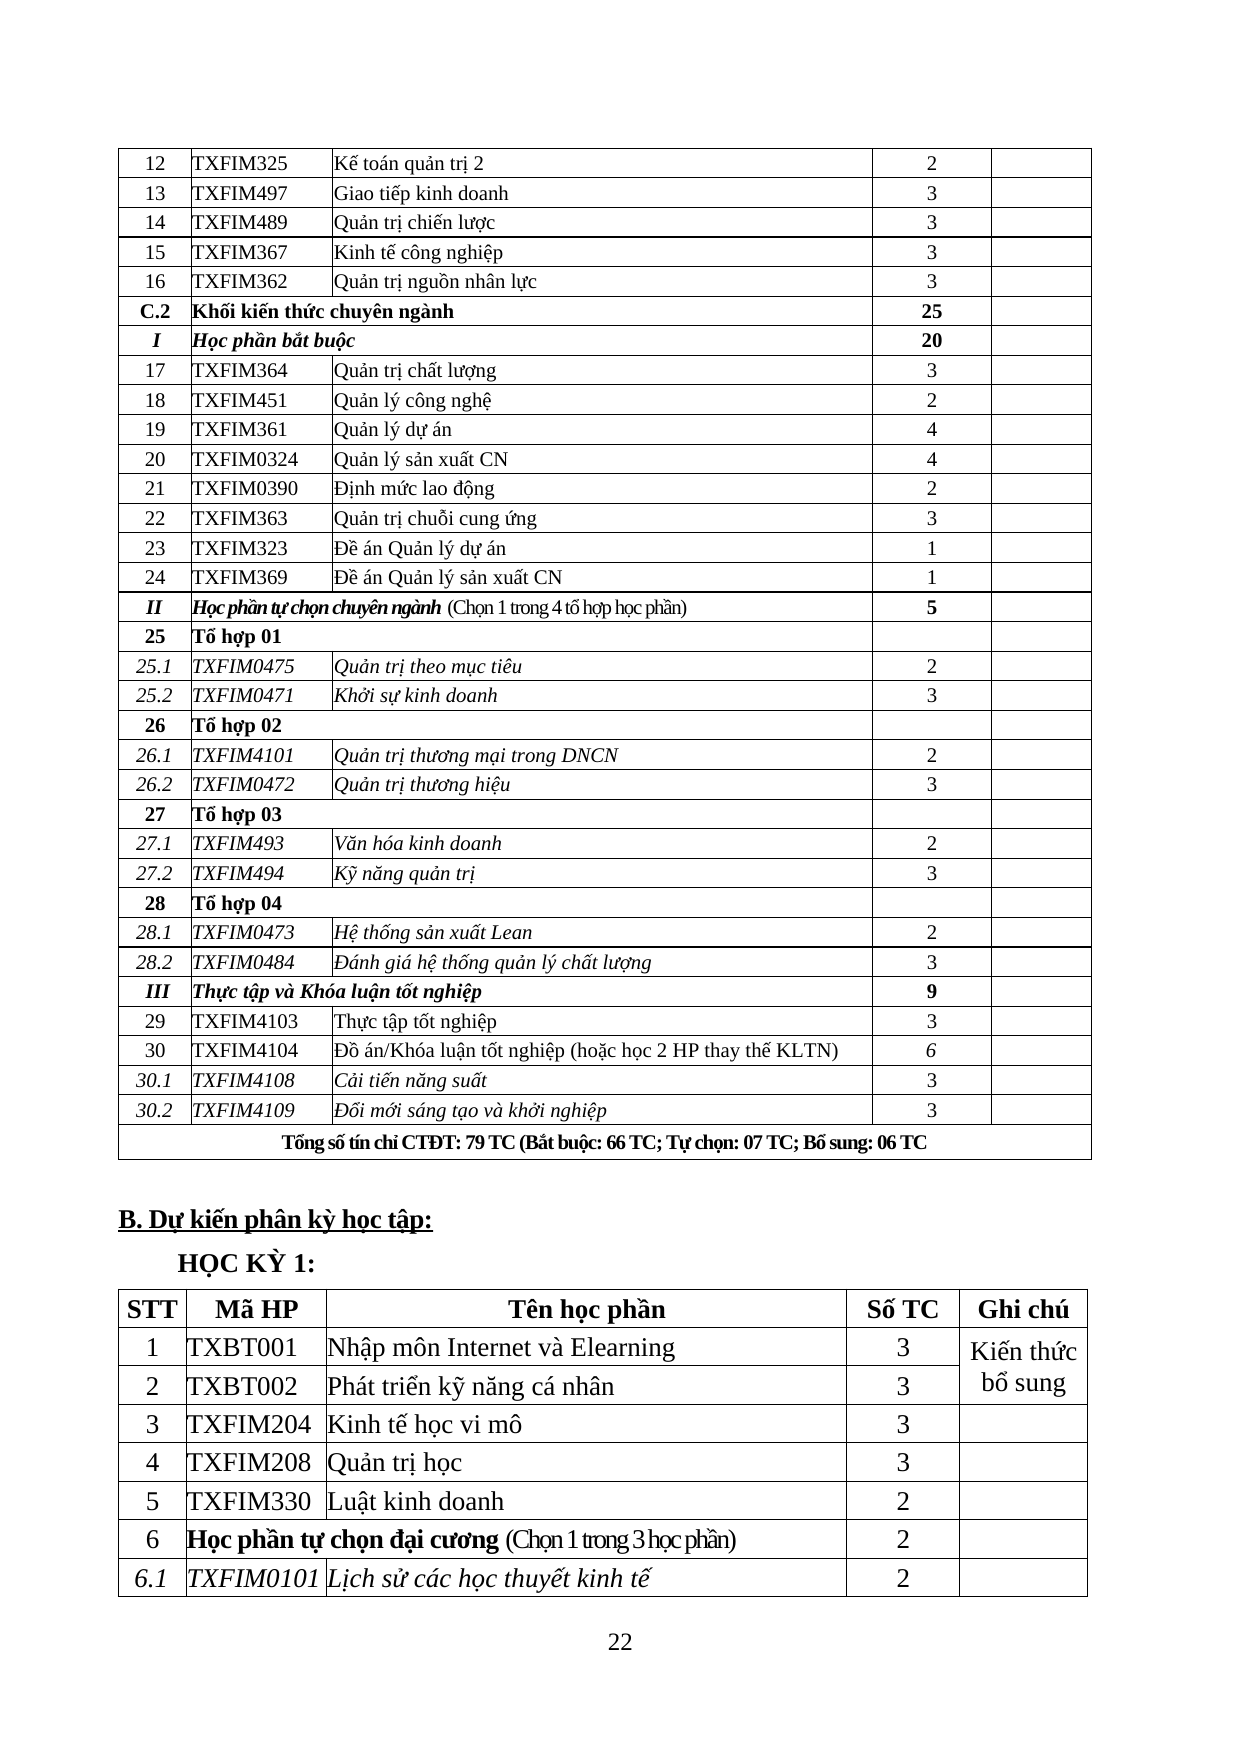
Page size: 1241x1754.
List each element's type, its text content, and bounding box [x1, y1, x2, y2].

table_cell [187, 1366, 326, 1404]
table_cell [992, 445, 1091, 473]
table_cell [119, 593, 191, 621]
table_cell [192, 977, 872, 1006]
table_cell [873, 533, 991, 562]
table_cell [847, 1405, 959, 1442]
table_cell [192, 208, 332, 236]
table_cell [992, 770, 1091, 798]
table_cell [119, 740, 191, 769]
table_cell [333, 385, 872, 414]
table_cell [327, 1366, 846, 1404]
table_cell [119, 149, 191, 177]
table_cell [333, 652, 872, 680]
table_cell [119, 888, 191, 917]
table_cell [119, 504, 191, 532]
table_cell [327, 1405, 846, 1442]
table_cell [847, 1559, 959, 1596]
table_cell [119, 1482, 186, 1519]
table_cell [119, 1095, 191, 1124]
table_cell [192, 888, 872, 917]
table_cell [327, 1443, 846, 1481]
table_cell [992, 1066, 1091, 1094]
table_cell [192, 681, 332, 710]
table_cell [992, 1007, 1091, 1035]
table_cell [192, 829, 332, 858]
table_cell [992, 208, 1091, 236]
text B. Dự kiến phân kỳ học tập: [118, 1203, 1120, 1234]
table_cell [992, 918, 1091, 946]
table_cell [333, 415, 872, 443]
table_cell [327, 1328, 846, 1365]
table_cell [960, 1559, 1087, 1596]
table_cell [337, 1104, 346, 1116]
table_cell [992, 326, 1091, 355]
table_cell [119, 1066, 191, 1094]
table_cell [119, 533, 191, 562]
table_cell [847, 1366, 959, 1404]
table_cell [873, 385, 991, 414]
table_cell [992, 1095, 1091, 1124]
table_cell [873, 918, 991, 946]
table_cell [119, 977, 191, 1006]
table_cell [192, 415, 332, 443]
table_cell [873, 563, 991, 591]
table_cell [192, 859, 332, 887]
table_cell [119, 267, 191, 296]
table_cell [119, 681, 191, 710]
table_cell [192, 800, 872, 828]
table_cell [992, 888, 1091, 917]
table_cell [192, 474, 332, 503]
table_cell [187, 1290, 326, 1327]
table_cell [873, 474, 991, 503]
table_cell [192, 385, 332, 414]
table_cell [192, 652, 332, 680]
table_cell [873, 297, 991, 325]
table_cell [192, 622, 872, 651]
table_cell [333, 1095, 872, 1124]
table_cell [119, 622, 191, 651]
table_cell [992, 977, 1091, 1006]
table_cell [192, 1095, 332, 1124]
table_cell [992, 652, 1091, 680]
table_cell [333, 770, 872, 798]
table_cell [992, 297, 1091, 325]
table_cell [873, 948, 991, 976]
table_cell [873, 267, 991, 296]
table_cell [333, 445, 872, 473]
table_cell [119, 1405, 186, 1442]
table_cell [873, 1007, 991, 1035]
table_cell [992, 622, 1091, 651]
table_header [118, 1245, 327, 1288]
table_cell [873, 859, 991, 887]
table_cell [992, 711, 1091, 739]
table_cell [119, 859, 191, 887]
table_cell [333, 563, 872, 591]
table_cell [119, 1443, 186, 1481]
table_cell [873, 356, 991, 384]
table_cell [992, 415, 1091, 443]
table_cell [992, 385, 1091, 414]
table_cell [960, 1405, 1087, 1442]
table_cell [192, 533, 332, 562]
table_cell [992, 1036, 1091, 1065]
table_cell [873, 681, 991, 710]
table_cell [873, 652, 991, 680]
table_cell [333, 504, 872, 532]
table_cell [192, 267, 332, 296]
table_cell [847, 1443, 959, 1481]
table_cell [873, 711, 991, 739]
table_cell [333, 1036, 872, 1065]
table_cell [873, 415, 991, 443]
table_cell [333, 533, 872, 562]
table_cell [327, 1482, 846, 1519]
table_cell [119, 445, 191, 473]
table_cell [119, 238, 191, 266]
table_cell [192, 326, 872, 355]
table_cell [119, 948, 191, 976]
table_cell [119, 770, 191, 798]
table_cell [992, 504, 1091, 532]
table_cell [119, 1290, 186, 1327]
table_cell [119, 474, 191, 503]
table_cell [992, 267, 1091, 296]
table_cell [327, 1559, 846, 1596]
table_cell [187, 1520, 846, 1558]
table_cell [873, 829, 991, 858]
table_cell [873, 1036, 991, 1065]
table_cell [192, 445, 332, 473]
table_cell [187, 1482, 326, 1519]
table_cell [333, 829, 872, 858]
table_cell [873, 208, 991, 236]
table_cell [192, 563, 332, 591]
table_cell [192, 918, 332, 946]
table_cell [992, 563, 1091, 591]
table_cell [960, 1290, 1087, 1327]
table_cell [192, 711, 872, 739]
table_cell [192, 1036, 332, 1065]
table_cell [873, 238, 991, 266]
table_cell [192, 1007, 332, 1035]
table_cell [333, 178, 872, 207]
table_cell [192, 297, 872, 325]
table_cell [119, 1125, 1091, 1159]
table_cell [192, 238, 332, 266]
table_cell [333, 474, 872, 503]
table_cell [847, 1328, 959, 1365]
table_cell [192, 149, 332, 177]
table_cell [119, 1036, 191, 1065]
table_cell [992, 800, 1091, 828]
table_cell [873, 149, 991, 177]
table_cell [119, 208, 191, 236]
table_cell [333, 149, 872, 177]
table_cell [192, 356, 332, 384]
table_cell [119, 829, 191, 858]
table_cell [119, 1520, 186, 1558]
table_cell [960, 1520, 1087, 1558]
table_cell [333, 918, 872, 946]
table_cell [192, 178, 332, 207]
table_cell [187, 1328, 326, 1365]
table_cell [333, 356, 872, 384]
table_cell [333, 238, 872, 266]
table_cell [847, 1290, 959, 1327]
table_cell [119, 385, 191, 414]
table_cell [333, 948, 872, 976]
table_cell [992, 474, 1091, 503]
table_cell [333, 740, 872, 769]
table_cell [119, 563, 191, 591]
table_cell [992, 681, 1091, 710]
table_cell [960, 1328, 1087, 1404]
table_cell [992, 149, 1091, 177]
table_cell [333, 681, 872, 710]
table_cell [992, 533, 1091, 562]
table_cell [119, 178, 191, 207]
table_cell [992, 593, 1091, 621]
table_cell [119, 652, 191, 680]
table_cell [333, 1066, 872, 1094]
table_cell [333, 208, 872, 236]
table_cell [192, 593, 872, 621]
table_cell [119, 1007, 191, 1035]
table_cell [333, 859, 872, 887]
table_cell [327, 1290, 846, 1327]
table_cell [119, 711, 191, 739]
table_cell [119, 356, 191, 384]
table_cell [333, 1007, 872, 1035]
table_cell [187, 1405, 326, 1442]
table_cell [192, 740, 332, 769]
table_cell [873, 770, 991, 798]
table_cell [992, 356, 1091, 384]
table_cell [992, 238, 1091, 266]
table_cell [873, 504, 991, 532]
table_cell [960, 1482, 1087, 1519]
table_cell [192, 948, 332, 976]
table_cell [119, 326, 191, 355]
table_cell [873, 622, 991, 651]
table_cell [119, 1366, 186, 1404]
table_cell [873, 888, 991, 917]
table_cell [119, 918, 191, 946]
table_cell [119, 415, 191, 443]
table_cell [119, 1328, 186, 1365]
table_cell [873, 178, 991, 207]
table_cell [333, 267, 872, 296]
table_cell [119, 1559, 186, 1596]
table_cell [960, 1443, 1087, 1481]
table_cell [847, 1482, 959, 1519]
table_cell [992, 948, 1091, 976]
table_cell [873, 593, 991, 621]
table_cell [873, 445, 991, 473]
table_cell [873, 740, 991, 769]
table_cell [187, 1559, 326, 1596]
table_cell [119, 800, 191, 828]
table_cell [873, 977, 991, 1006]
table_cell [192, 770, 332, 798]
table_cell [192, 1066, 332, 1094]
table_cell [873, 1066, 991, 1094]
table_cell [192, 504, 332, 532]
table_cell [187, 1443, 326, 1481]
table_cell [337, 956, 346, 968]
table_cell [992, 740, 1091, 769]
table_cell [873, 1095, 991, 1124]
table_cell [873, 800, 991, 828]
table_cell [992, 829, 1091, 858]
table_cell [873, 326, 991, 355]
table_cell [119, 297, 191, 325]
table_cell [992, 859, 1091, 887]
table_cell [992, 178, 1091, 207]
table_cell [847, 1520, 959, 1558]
